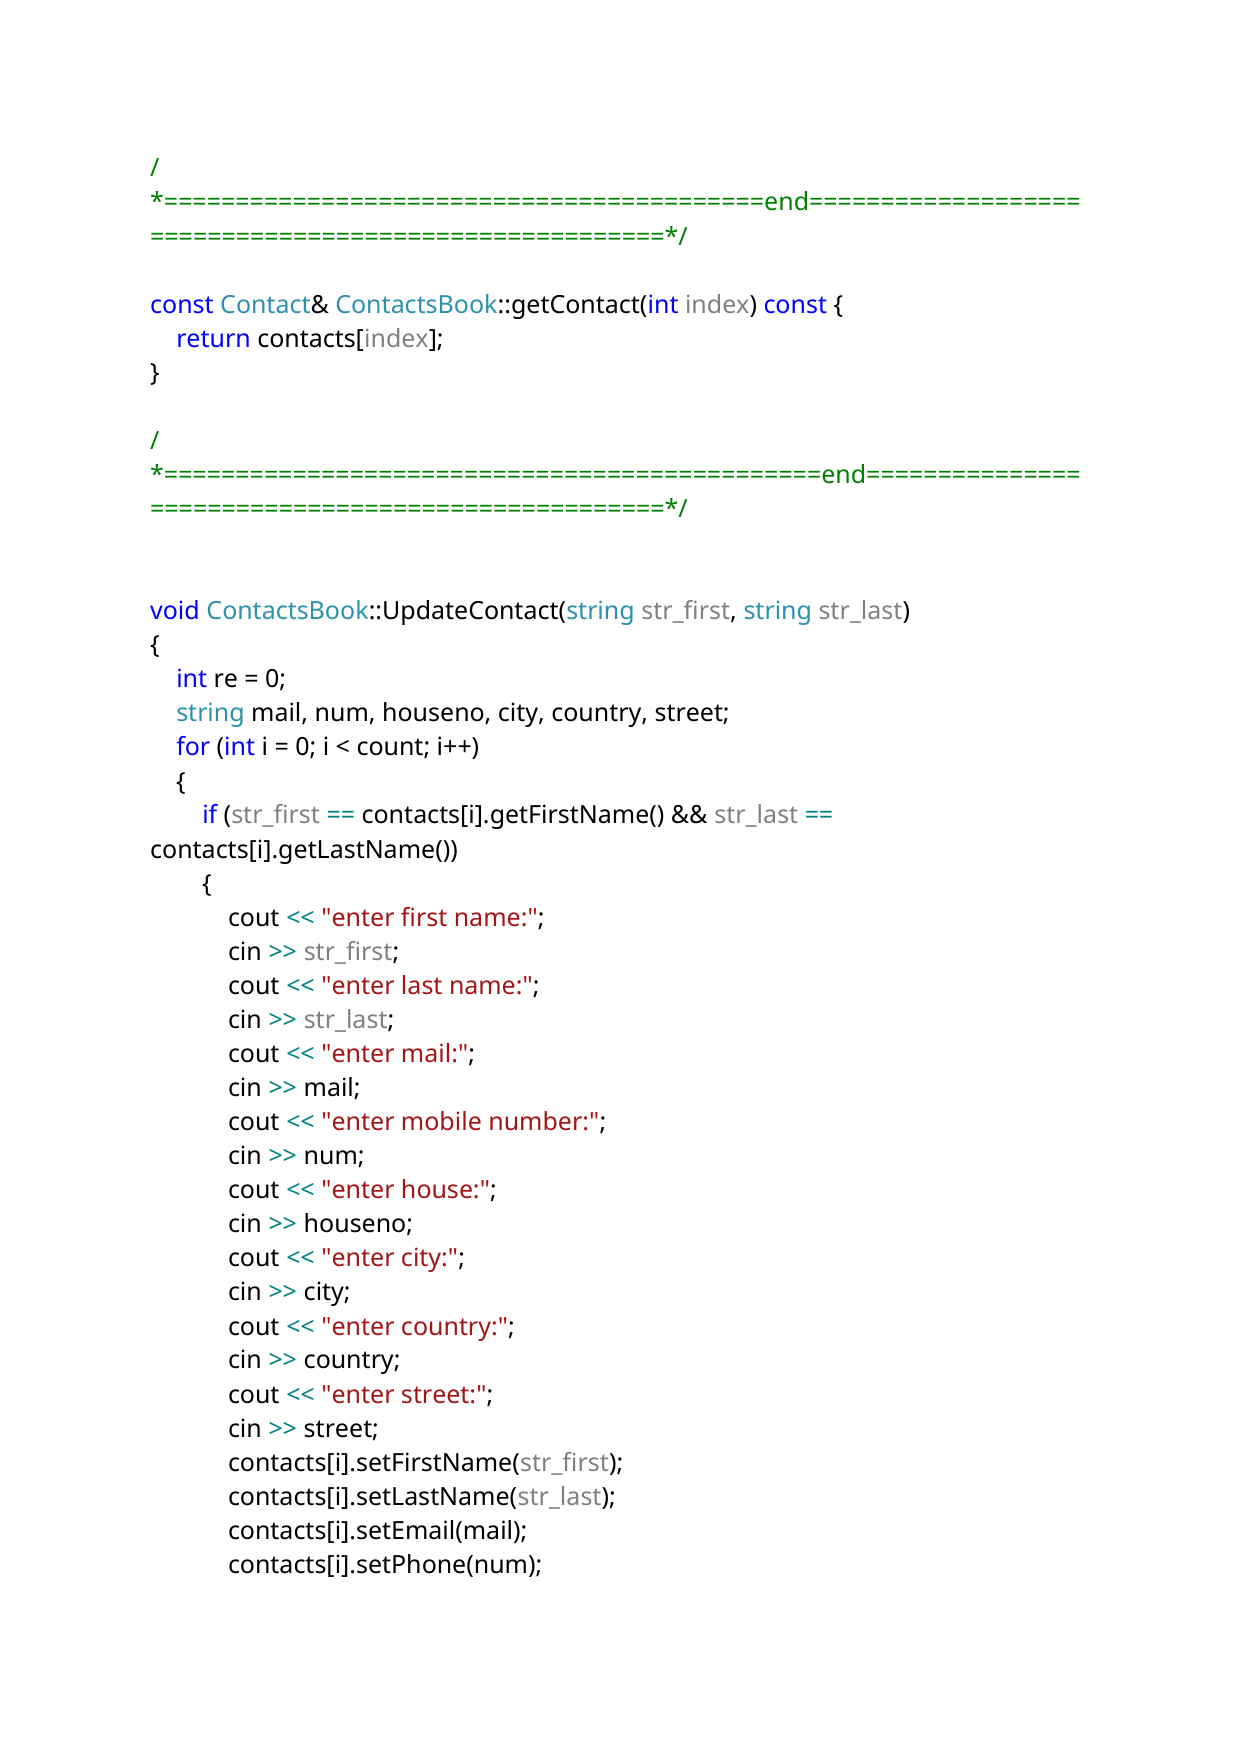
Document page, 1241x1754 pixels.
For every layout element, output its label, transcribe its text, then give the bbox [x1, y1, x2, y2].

text /*==============================================end===================================================*/ [150, 422, 1090, 525]
text if (str_first == contacts[i].getFirstName() && str_last == contacts[i].getLastName()) [150, 797, 1090, 865]
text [150, 150, 1090, 252]
text cout << "enter house:"; [150, 1172, 1090, 1206]
text } [150, 354, 1090, 388]
text contacts[i].setEmail(mail); [150, 1512, 1090, 1547]
text contacts[i].setLastName(str_last); [150, 1478, 1090, 1512]
text cin >> street; [150, 1410, 1090, 1444]
text string mail, num, houseno, city, country, street; [150, 695, 1090, 729]
text cin >> mail; [150, 1070, 1090, 1104]
text cin >> country; [150, 1342, 1090, 1376]
text cin >> houseno; [150, 1206, 1090, 1240]
text cin >> num; [150, 1138, 1090, 1172]
text cout << "enter first name:"; [150, 899, 1090, 933]
text cin >> str_first; [150, 933, 1090, 967]
text cout << "enter last name:"; [150, 967, 1090, 1002]
text cout << "enter city:"; [150, 1240, 1090, 1274]
text cout << "enter mail:"; [150, 1036, 1090, 1070]
text cout << "enter mobile number:"; [150, 1104, 1090, 1138]
text cin >> city; [150, 1274, 1090, 1308]
text const Contact& ContactsBook::getContact(int index) const { [150, 286, 1090, 320]
text cin >> str_last; [150, 1002, 1090, 1036]
text cout << "enter country:"; [150, 1308, 1090, 1342]
text { [150, 865, 1090, 899]
text { [150, 627, 1090, 661]
text cout << "enter street:"; [150, 1376, 1090, 1410]
text contacts[i].setFirstName(str_first); [150, 1444, 1090, 1478]
text void ContactsBook::UpdateContact(string str_first, string str_last) [150, 593, 1090, 627]
text contacts[i].setPhone(num); [150, 1547, 1090, 1581]
text for (int i = 0; i < count; i++) [150, 729, 1090, 763]
text int re = 0; [150, 661, 1090, 695]
text { [150, 763, 1090, 797]
text return contacts[index]; [150, 320, 1090, 354]
